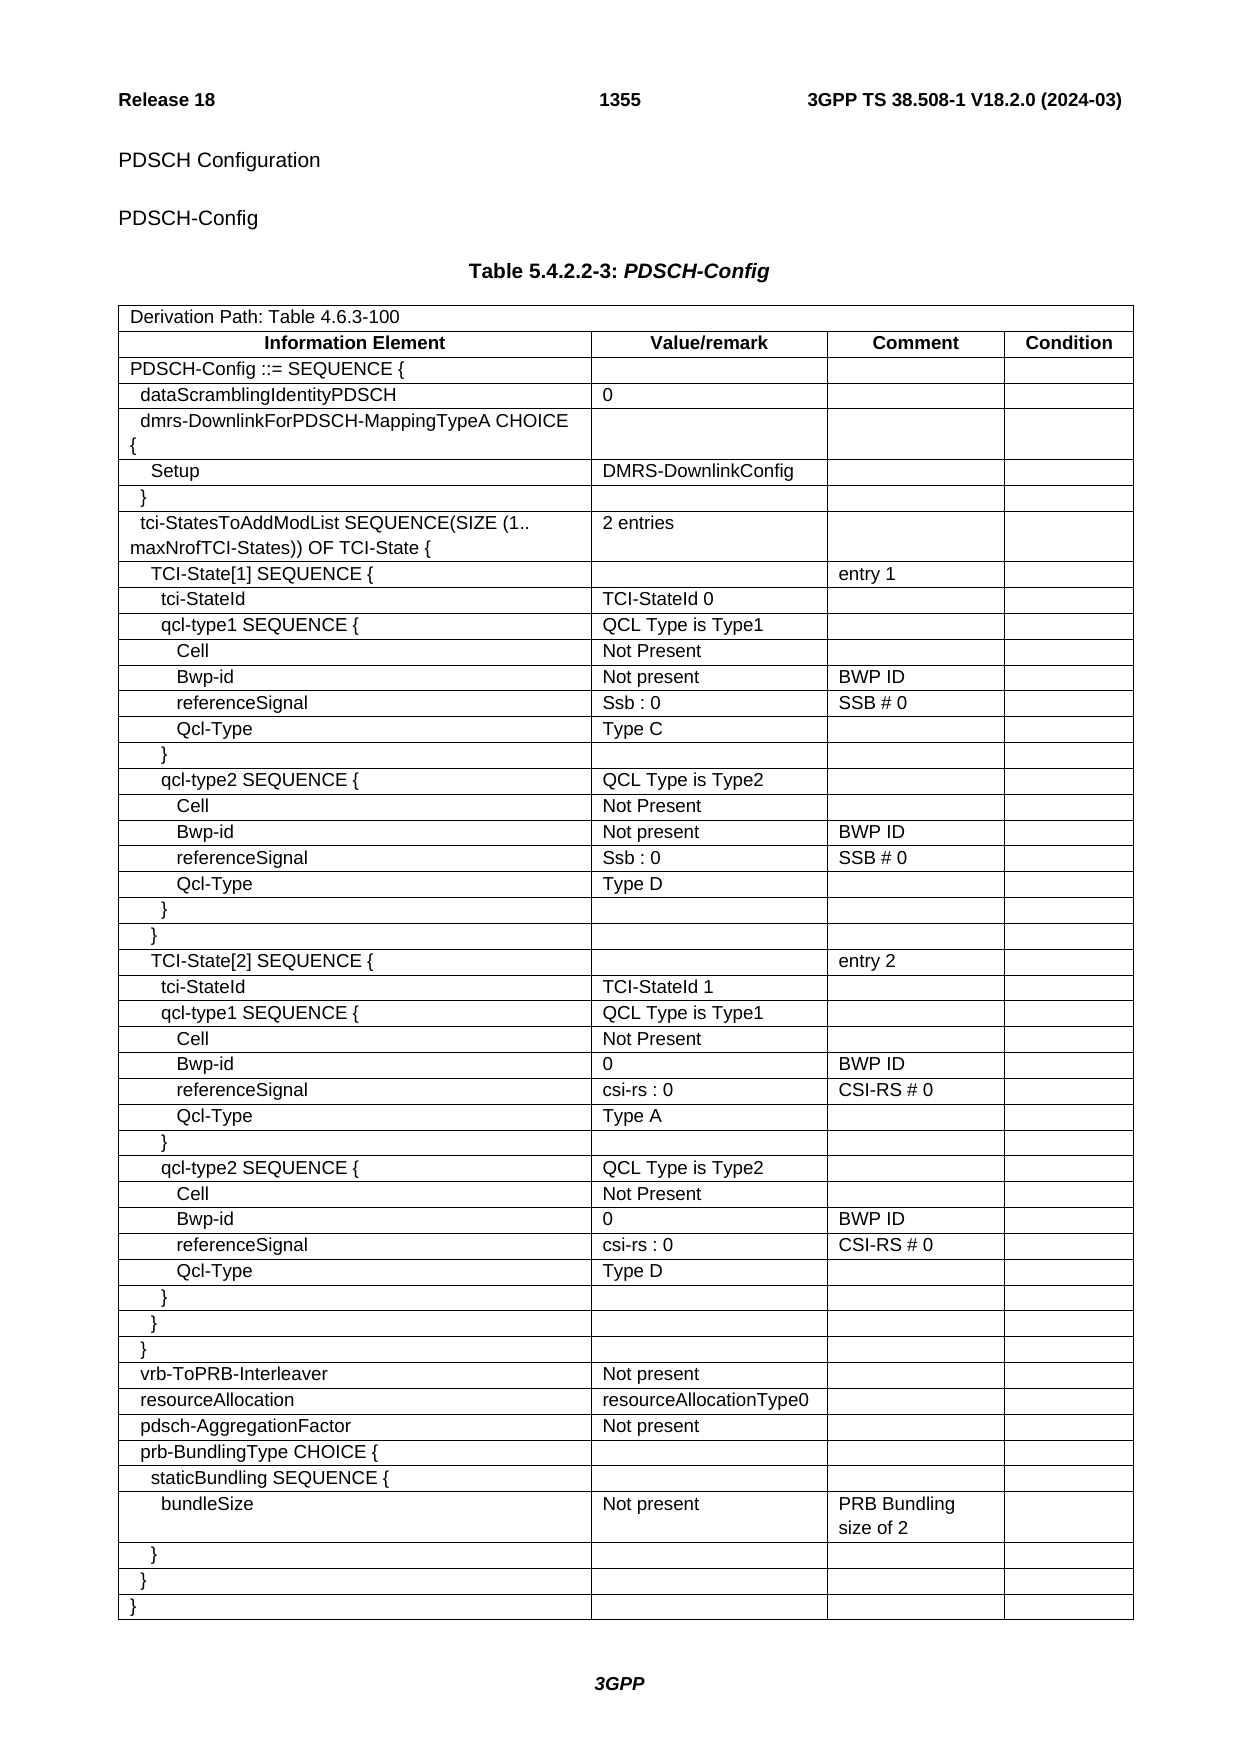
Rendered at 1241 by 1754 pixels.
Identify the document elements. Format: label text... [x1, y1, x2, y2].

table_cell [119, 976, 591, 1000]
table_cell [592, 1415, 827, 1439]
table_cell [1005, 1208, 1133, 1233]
text Table 5.4.2.2-3: PDSCH-Config [118, 259, 1122, 283]
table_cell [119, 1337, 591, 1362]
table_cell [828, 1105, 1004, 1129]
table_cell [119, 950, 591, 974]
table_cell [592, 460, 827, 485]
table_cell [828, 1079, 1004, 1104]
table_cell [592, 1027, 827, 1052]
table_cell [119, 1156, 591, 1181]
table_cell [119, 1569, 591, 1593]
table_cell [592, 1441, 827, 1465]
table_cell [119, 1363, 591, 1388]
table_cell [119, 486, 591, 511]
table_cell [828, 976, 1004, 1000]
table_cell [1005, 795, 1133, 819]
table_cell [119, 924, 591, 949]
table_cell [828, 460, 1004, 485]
text PDSCH-Config [118, 206, 1122, 230]
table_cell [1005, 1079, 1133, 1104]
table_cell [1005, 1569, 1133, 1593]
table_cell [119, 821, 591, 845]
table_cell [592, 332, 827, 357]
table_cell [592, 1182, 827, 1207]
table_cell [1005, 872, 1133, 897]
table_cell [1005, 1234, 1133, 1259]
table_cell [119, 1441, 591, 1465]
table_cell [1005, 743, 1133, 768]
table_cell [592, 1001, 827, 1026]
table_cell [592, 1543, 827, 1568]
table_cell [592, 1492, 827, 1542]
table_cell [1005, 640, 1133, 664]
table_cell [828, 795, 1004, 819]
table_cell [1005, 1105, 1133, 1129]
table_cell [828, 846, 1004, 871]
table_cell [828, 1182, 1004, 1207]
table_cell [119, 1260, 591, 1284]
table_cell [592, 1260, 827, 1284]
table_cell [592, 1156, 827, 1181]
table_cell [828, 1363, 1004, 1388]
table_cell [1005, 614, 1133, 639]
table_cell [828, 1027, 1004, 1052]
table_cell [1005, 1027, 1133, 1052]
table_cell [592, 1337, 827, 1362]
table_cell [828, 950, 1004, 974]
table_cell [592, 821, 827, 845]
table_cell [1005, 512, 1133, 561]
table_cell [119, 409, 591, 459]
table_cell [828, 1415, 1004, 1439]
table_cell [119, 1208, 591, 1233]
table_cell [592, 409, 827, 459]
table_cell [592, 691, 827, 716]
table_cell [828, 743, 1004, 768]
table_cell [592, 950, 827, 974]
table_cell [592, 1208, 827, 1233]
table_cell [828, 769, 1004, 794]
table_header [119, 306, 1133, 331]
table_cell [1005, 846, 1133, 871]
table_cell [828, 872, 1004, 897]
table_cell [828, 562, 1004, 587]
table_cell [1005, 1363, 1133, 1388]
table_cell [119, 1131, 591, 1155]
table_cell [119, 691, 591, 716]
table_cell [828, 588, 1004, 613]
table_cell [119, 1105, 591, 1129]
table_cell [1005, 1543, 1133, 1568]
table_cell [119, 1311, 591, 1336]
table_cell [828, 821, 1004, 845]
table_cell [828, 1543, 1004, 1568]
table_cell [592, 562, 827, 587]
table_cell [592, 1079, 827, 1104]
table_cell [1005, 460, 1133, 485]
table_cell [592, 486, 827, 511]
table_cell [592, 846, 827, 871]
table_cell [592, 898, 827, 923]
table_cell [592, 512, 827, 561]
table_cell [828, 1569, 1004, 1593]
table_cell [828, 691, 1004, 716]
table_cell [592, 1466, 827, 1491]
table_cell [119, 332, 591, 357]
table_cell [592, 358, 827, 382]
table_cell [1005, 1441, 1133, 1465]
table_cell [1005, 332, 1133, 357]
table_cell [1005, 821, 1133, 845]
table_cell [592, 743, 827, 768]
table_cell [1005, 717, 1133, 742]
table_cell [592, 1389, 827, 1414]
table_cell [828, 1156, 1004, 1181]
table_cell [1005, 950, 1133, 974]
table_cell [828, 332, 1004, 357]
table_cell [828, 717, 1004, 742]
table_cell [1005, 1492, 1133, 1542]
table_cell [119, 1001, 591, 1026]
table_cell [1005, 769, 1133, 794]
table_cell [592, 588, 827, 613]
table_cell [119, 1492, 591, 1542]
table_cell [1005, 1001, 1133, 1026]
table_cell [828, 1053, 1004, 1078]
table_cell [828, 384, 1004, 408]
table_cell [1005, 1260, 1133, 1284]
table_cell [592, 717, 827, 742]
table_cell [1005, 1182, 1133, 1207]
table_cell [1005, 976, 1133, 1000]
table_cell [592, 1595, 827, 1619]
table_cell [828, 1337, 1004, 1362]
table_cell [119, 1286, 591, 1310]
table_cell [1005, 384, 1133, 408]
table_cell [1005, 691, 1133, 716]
text PDSCH Configuration [118, 147, 1122, 171]
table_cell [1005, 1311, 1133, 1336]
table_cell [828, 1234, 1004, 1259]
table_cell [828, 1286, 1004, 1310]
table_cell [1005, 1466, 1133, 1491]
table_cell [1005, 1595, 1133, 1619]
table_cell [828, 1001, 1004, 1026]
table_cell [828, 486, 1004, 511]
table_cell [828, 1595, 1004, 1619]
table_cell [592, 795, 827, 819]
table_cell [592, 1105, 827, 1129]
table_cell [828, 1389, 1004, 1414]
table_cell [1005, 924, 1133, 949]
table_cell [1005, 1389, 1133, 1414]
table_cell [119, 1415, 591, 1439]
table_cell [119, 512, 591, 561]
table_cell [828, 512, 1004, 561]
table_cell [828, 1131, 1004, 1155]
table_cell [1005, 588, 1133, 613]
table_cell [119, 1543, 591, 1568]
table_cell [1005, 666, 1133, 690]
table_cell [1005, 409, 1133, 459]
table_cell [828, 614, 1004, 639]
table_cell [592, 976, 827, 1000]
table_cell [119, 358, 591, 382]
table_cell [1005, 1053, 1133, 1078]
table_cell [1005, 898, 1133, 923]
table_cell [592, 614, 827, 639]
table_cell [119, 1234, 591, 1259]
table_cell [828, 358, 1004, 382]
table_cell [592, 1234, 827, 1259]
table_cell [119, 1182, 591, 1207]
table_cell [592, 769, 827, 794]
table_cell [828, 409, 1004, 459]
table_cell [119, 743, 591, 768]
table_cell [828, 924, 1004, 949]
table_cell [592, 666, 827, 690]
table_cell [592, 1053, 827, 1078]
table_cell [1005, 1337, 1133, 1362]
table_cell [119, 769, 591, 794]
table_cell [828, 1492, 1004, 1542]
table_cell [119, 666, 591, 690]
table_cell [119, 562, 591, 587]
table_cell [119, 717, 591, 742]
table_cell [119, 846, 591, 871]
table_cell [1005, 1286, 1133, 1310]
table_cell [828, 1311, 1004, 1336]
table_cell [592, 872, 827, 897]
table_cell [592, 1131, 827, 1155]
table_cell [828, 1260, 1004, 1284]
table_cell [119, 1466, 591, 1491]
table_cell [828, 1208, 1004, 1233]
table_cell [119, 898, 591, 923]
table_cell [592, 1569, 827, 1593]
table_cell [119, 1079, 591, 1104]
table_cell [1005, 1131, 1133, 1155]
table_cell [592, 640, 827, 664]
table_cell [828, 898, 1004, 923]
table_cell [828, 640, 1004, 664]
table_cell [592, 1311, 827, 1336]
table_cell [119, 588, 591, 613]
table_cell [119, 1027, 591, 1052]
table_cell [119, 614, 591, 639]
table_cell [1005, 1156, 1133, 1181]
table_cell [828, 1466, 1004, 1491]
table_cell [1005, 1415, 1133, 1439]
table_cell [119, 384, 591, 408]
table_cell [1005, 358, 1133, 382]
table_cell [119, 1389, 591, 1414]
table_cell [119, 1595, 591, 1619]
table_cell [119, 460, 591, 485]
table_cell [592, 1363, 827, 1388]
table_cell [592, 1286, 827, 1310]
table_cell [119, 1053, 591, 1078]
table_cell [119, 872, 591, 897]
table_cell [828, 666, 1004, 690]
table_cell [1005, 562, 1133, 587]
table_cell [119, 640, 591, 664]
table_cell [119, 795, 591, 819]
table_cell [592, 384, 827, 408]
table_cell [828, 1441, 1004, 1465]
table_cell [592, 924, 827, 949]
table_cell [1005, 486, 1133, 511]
